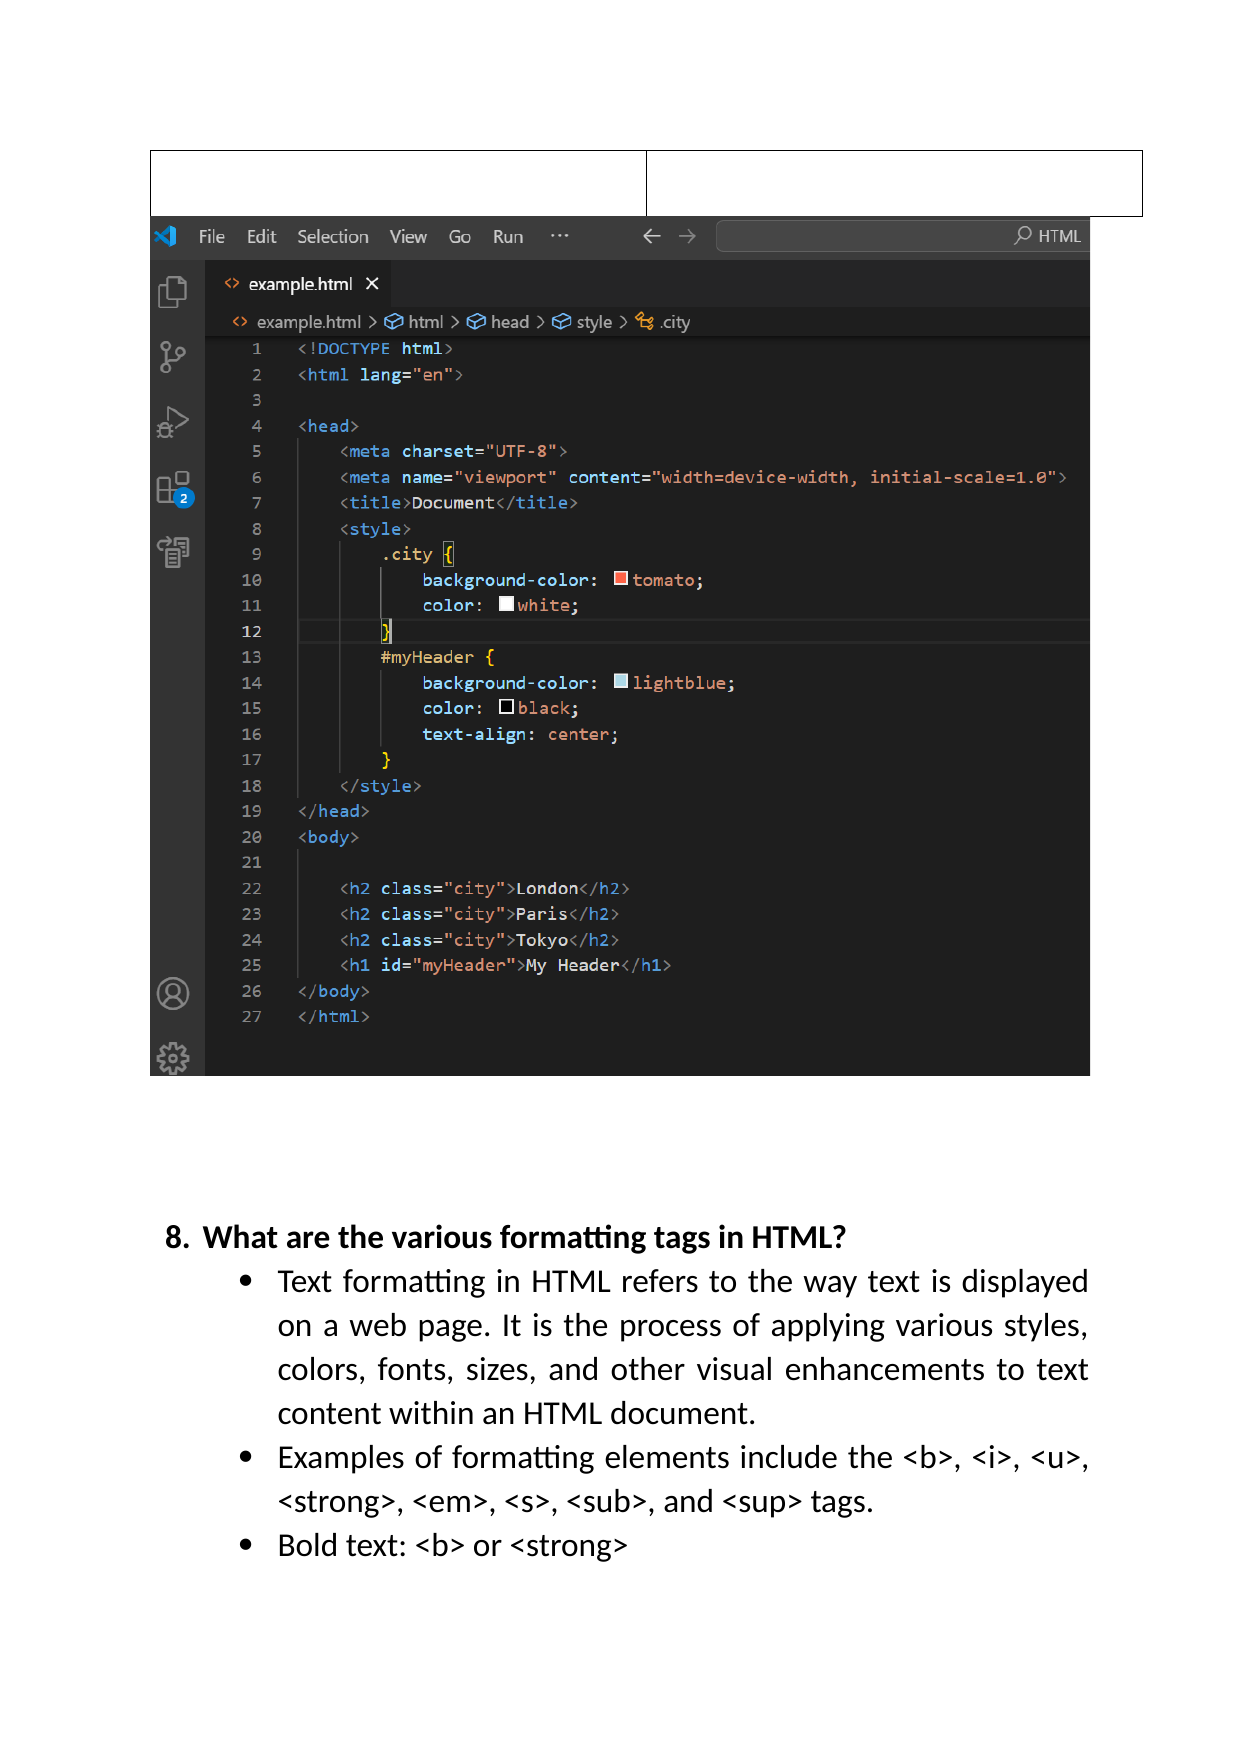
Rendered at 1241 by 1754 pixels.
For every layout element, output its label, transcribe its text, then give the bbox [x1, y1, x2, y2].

list What are the various formatting tags in HTML? [165, 1216, 1090, 1257]
table_cell [647, 151, 1142, 216]
table_cell [151, 151, 646, 216]
list Text formatting in HTML refers to the way text is displayed on a web page. It is the process of applying various styles, colors, fonts, sizes, and other visual enhancements to text content within an HTML document. [240, 1260, 1090, 1432]
picture [150, 216, 1091, 1076]
list Examples of formatting elements include the <b>, <i>, <u>, <strong>, <em>, <s>, <sub>, and <sup> tags. [240, 1436, 1090, 1520]
list Bold text: <b> or <strong> [240, 1523, 1090, 1564]
